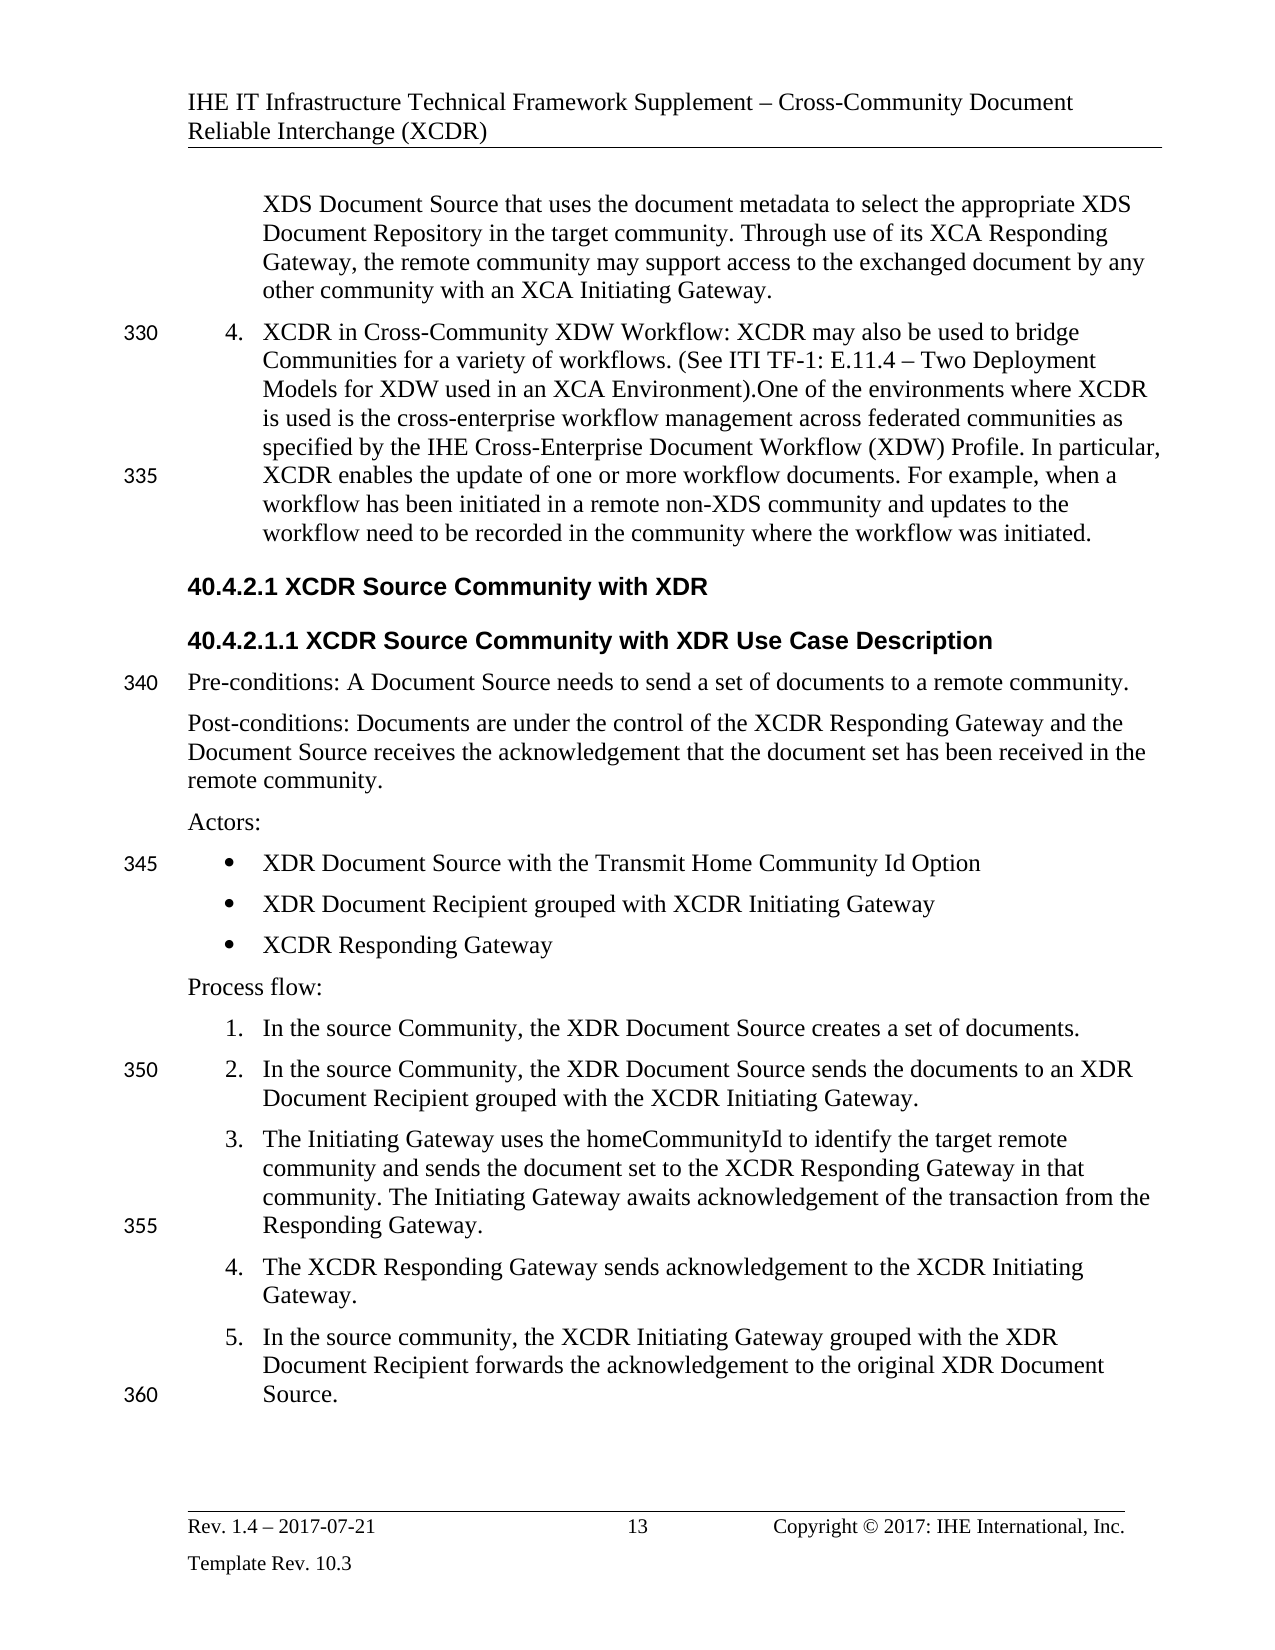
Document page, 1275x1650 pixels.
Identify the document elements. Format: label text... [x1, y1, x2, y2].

subtitle 40.4.2.1 XCDR Source Community with XDR [187, 572, 1162, 601]
list In the source community, the XCDR Initiating Gateway grouped with the XDR Document Recipient forwards the acknowledgement to the original XDR Document Source. [225, 1322, 1162, 1408]
text Post-conditions: Documents are under the control of the XCDR Responding Gateway and the Document Source receives the acknowledgement that the document set has been received in the remote community. [187, 708, 1162, 794]
subtitle 40.4.2.1.1 XCDR Source Community with XDR Use Case Description [187, 626, 1162, 654]
list XDR Document Source with the Transmit Home Community Id Option [225, 848, 1162, 877]
list In the source Community, the XDR Document Source creates a set of documents. [225, 1013, 1162, 1042]
list XDR Document Recipient grouped with XCDR Initiating Gateway [225, 889, 1162, 918]
text Process flow: [187, 972, 1162, 1001]
list The Initiating Gateway uses the homeCommunityId to identify the target remote community and sends the document set to the XCDR Responding Gateway in that community. The Initiating Gateway awaits acknowledgement of the transaction from the Responding Gateway. [225, 1124, 1162, 1239]
text Actors: [187, 807, 1162, 836]
list XCDR Responding Gateway [225, 931, 1162, 959]
text Pre-conditions: A Document Source needs to send a set of documents to a remote community. [187, 667, 1162, 696]
list The XCDR Responding Gateway sends acknowledgement to the XCDR Initiating Gateway. [225, 1252, 1162, 1309]
list In the source Community, the XDR Document Source sends the documents to an XDR Document Recipient grouped with the XCDR Initiating Gateway. [225, 1054, 1162, 1112]
list XCDR in Cross-Community XDW Workflow: XCDR may also be used to bridge Communities for a variety of workflows. (See ITI TF-1: E.11.4 – Two Deployment Models for XDW used in an XCA Environment).One of the environments where XCDR is used is the cross-enterprise workflow management across federated communities as specified by the IHE Cross-Enterprise Document Workflow (XDW) Profile. In particular, XCDR enables the update of one or more workflow documents. For example, when a workflow has been initiated in a remote non-XDS community and updates to the workflow need to be recorded in the community where the workflow was initiated. [225, 317, 1162, 547]
